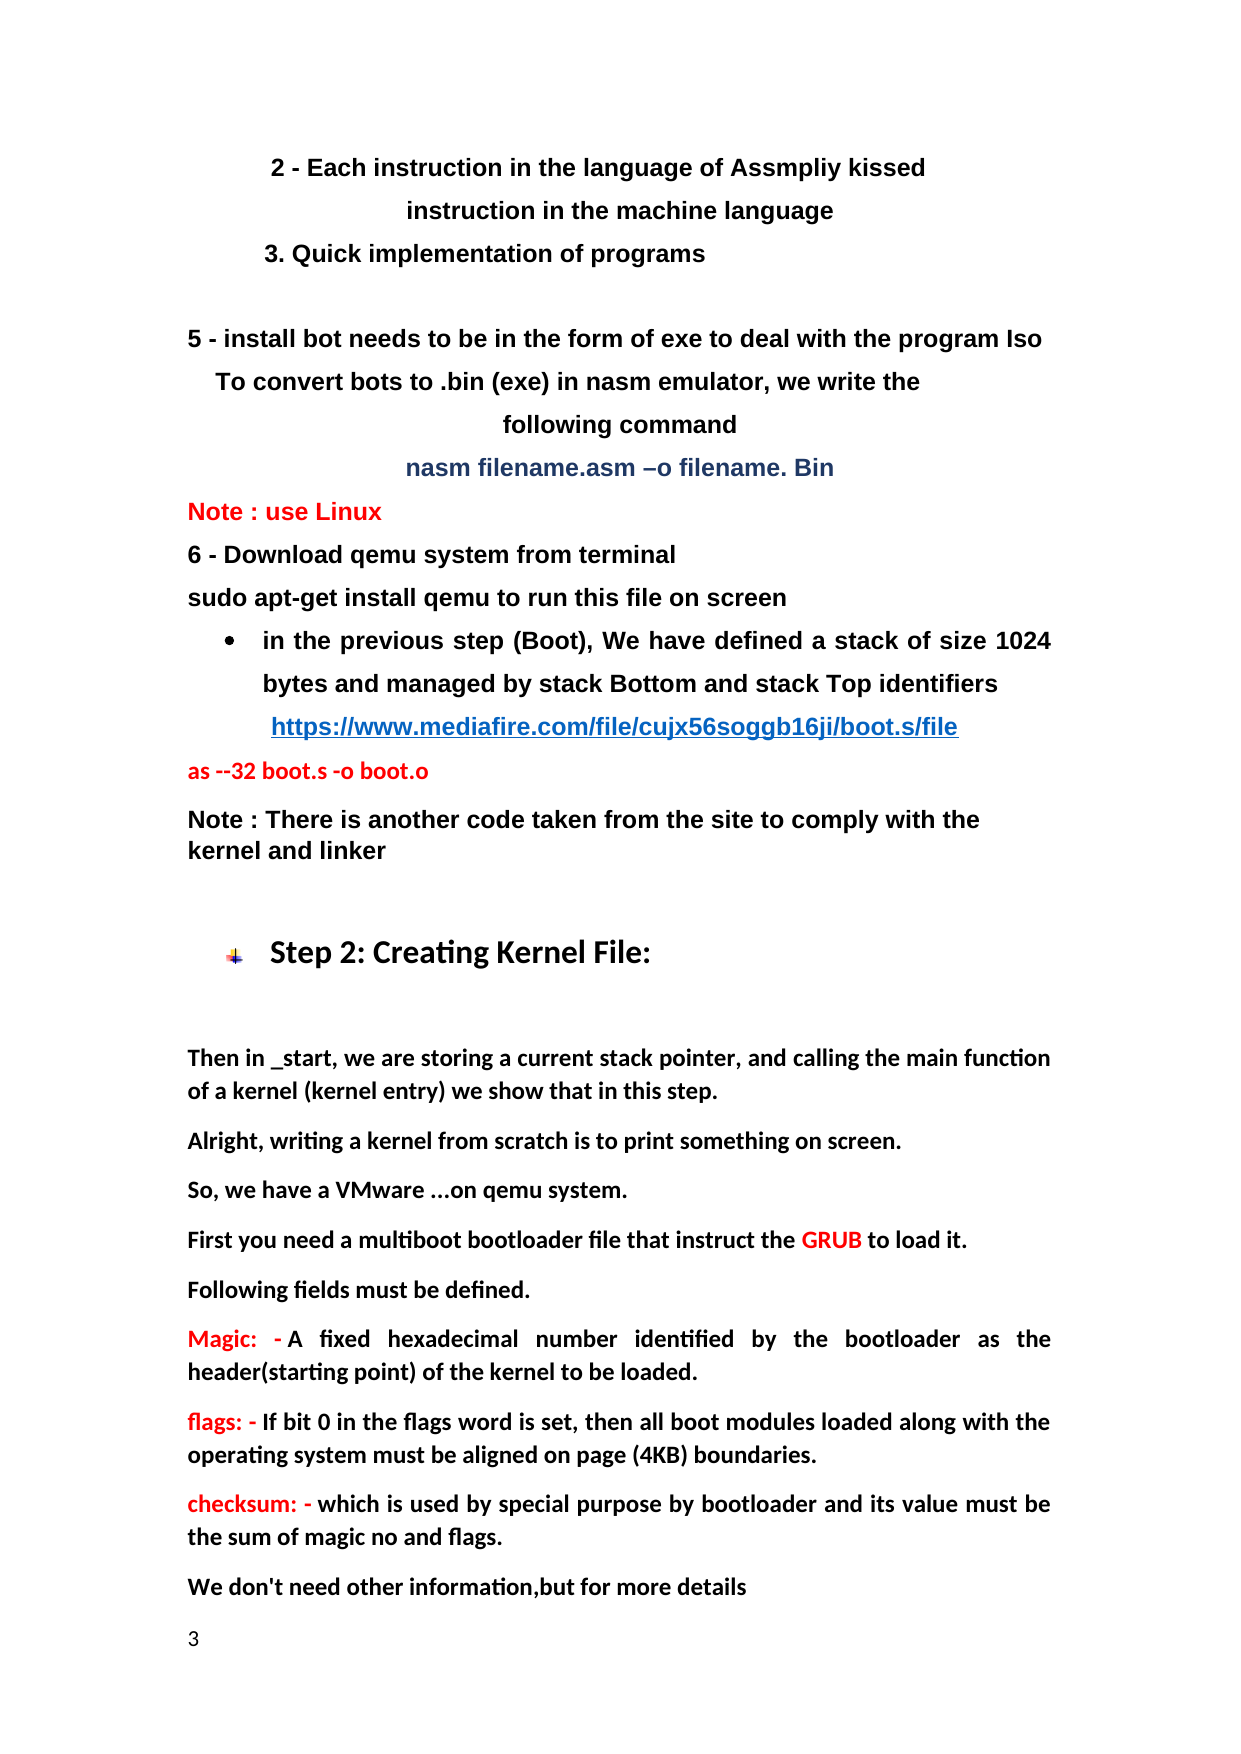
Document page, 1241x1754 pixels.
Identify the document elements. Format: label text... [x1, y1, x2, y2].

text 5 - install bot needs to be in the form of exe to deal with the program Iso [187, 324, 1053, 353]
list Step 2: Creating Kernel File: [225, 931, 1053, 972]
text 3. Quick implementation of programs [187, 239, 1053, 268]
text sudo apt-get install qemu to run this file on screen [187, 583, 1053, 611]
text We don't need other information,but for more details [187, 1571, 1053, 1601]
text Alright, writing a kernel from scratch is to print something on screen. [187, 1125, 1053, 1156]
text 6 - Download qemu system from terminal [187, 539, 1053, 568]
text 2 - Each instruction in the language of Assmpliy kissed [187, 153, 1053, 181]
text Then in _start, we are storing a current stack pointer, and calling the main function of a kernel (kernel entry) we show that in this step. [187, 1043, 1053, 1106]
text Following fields must be defined. [187, 1274, 1053, 1304]
text Note : use Linux [187, 496, 1053, 525]
text Note : There is another code taken from the site to comply with the kernel and linker [187, 805, 1053, 865]
text checksum: - which is used by special purpose by bootloader and its value must be the sum of magic no and flags. [187, 1488, 1053, 1552]
list in the previous step (Boot), We have defined a stack of size 1024 bytes and managed by stack Bottom and stack Top identifiers [225, 626, 1053, 698]
text Magic: - A fixed hexadecimal number identified by the bootloader as the header(starting point) of the kernel to be loaded. [187, 1323, 1053, 1387]
text nasm filename.asm –o filename. Bin [187, 453, 1053, 482]
text following command [187, 410, 1053, 439]
text flags: - If bit 0 in the flags word is set, then all boot modules loaded along with the operating system must be aligned on page (4KB) boundaries. [187, 1406, 1053, 1469]
text First you need a multiboot bootloader file that instruct the GRUB to load it. [187, 1224, 1053, 1255]
text To convert bots to .bin (exe) in nasm emulator, we write the [187, 367, 1053, 396]
text https://www.mediafire.com/file/cujx56soggb16ji/boot.s/file [187, 712, 1053, 741]
picture [226, 947, 243, 964]
text as --32 boot.s -o boot.o [187, 755, 1053, 786]
text instruction in the machine language [187, 196, 1053, 224]
text So, we have a VMware ...on qemu system. [187, 1175, 1053, 1205]
